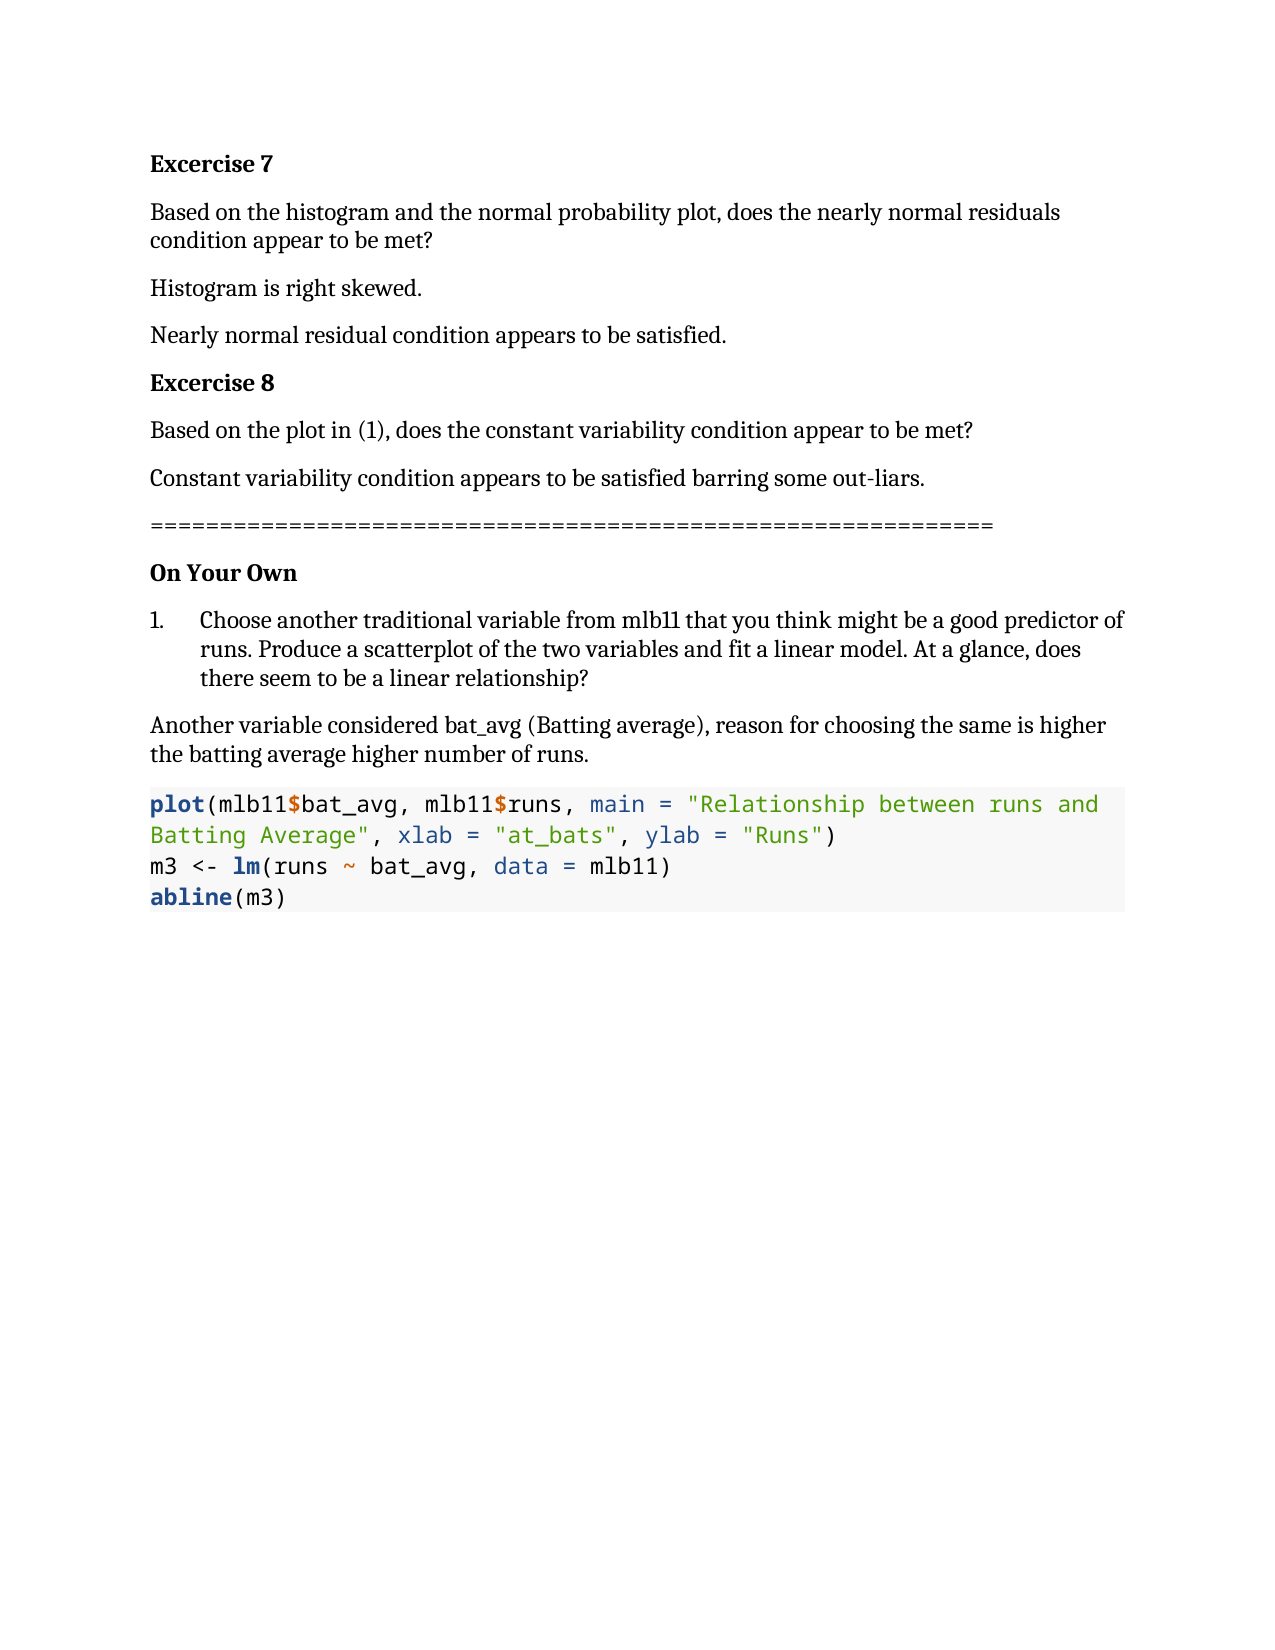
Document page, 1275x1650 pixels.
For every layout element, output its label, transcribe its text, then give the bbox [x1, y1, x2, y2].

text Based on the plot in (1), does the constant variability condition appear to be met? [150, 416, 1125, 445]
text Based on the histogram and the normal probability plot, does the nearly normal residuals condition appear to be met? [150, 197, 1125, 255]
text plot(mlb11$bat_avg, mlb11$runs, main = "Relationship between runs and Batting Average", xlab = "at_bats", ylab = "Runs") m3 <- lm(runs ~ bat_avg, data = mlb11) abline(m3) [150, 787, 1125, 912]
text Constant variability condition appears to be satisfied barring some out-liars. [150, 464, 1125, 492]
text Excercise 8 [150, 369, 1125, 397]
text On Your Own [150, 559, 1125, 587]
text ============================================================= [150, 511, 1125, 540]
text Another variable considered bat_avg (Batting average), reason for choosing the same is higher the batting average higher number of runs. [150, 711, 1125, 769]
text Excercise 7 [150, 150, 1125, 179]
list Choose another traditional variable from mlb11 that you think might be a good predictor of runs. Produce a scatterplot of the two variables and fit a linear model. At a glance, does there seem to be a linear relationship? [150, 606, 1125, 692]
text Nearly normal residual condition appears to be satisfied. [150, 321, 1125, 350]
text Histogram is right skewed. [150, 274, 1125, 302]
